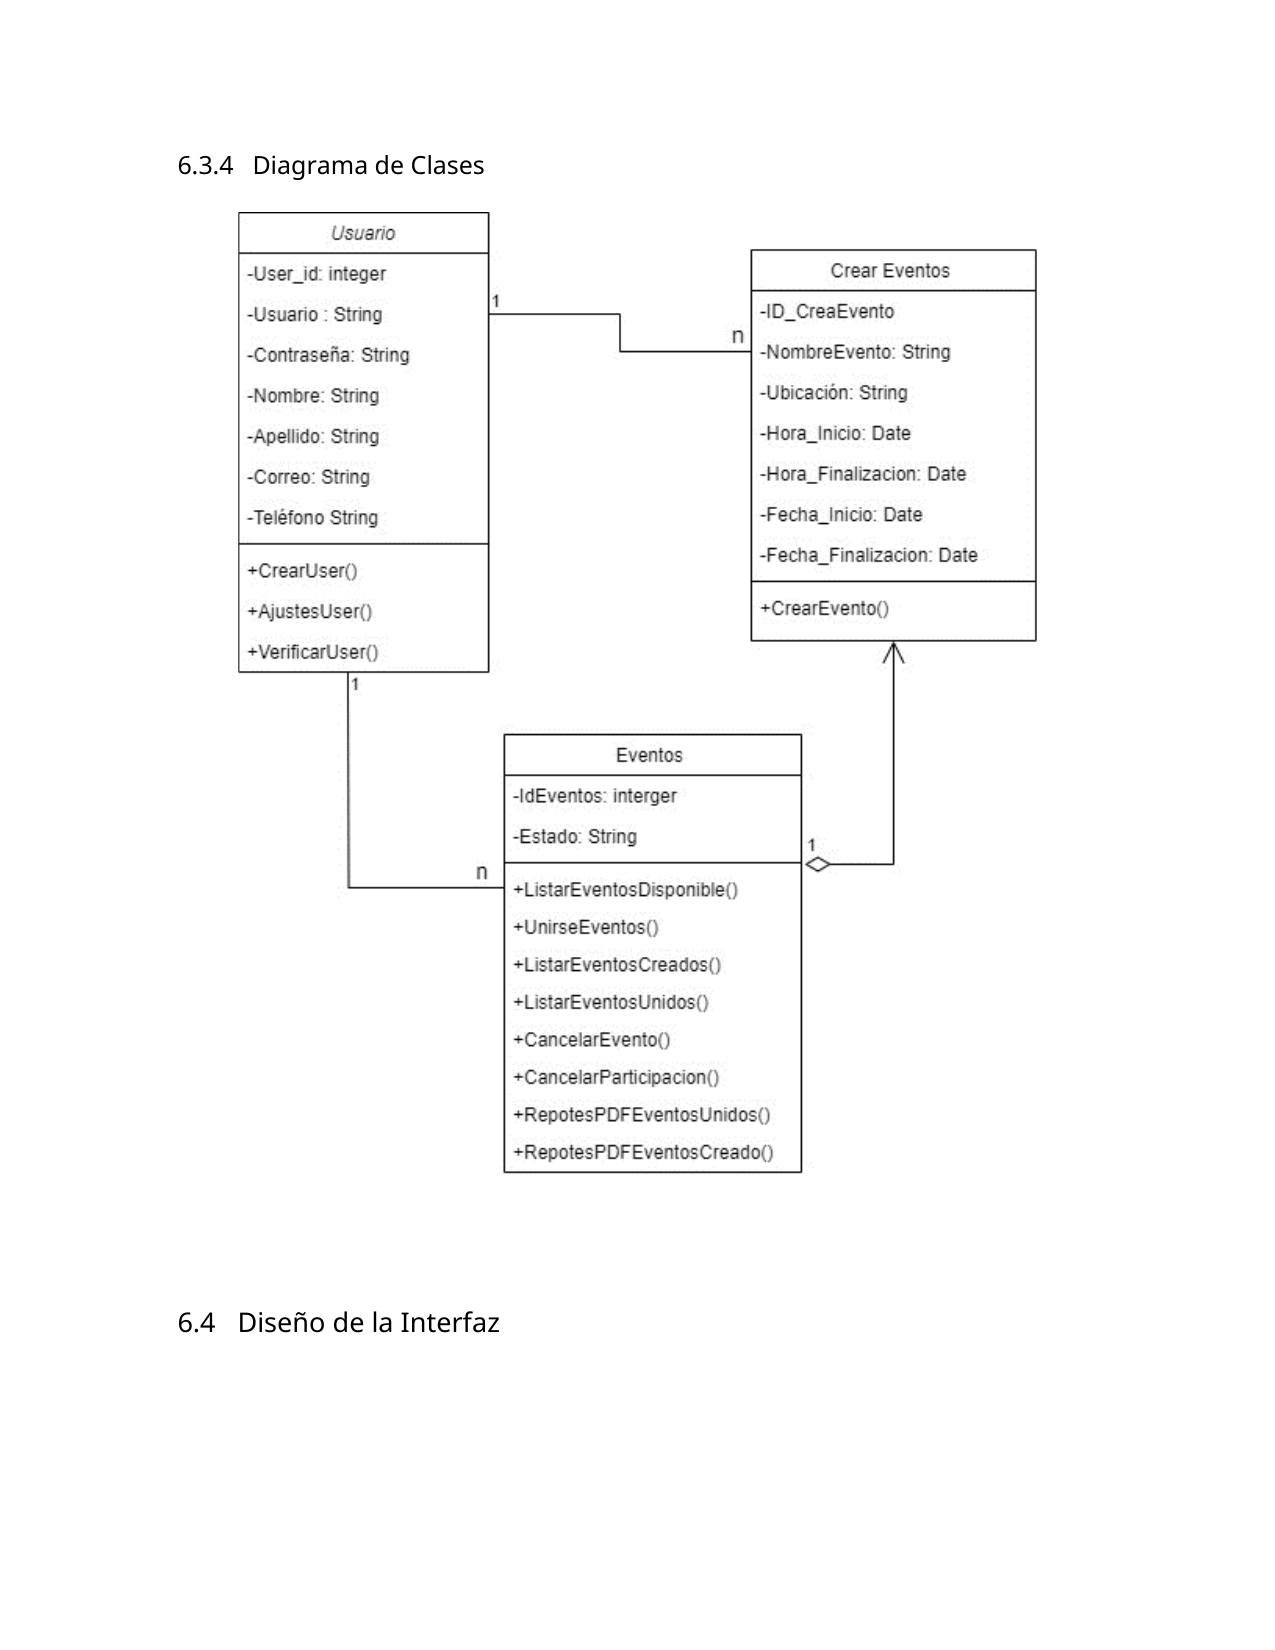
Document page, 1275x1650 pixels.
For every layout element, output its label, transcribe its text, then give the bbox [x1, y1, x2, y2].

subtitle Diagrama de Clases [177, 148, 1098, 182]
subtitle Diseño de la Interfaz [177, 1304, 1098, 1341]
picture [238, 212, 1037, 1178]
